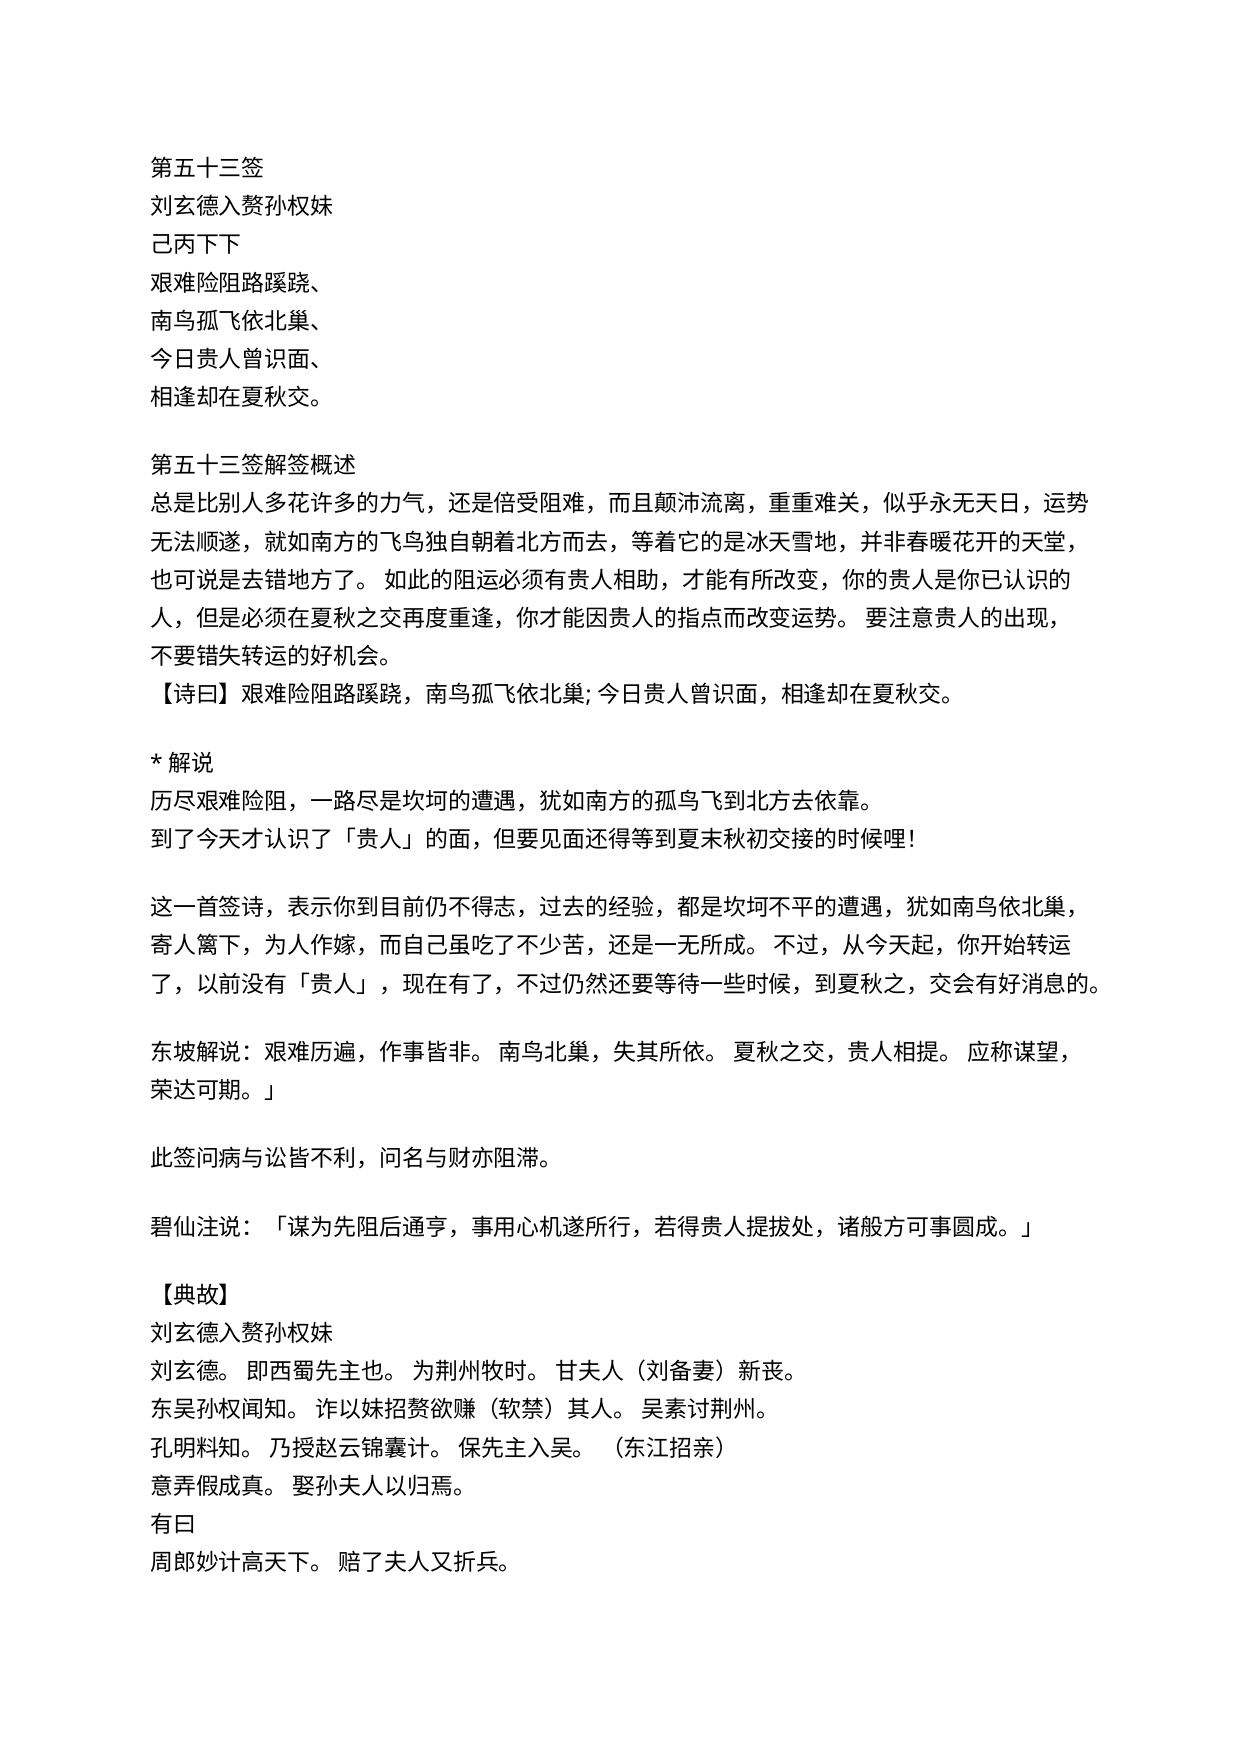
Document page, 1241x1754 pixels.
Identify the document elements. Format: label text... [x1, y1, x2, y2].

text 刘玄德。 即西蜀先主也。 为荆州牧时。 甘夫人（刘备妻）新丧。 [150, 1353, 1090, 1386]
text 有曰 [150, 1506, 1090, 1539]
text 第五十三签 [150, 150, 1090, 183]
text 己丙下下 [150, 226, 1090, 259]
text 【诗曰】艰难险阻路蹊跷，南鸟孤飞依北巢; 今日贵人曾识面，相逢却在夏秋交。 [150, 676, 1090, 709]
text 总是比别人多花许多的力气，还是倍受阻难，而且颠沛流离，重重难关，似乎永无天日，运势无法顺遂，就如南方的飞鸟独自朝着北方而去，等着它的是冰天雪地，并非春暖花开的天堂，也可说是去错地方了。 如此的阻运必须有贵人相助，才能有所改变，你的贵人是你已认识的人，但是必须在夏秋之交再度重逢，你才能因贵人的指点而改变运势。 要注意贵人的出现，不要错失转运的好机会。 [150, 485, 1090, 671]
text 刘玄德入赘孙权妹 [150, 188, 1090, 221]
text 艰难险阻路蹊跷、 [150, 264, 1090, 298]
text 今日贵人曾识面、 [150, 341, 1090, 374]
text 第五十三签解签概述 [150, 447, 1090, 480]
text 碧仙注说：「谋为先阻后通亨，事用心机遂所行，若得贵人提拔处，诸般方可事圆成。」 [150, 1208, 1090, 1242]
text 东吴孙权闻知。 诈以妹招赘欲赚（软禁）其人。 吴素讨荆州。 [150, 1391, 1090, 1424]
text 这一首签诗，表示你到目前仍不得志，过去的经验，都是坎坷不平的遭遇，犹如南鸟依北巢，寄人篱下，为人作嫁，而自己虽吃了不少苦，还是一无所成。 不过，从今天起，你开始转运了，以前没有「贵人」，现在有了，不过仍然还要等待一些时候，到夏秋之，交会有好消息的。 [150, 889, 1090, 999]
text 到了今天才认识了「贵人」的面，但要见面还得等到夏末秋初交接的时候哩！ [150, 821, 1090, 854]
text 【典故】 [150, 1277, 1090, 1310]
text 相逢却在夏秋交。 [150, 379, 1090, 412]
text 意弄假成真。 娶孙夫人以归焉。 [150, 1467, 1090, 1501]
text 刘玄德入赘孙权妹 [150, 1315, 1090, 1348]
text 东坡解说：艰难历遍，作事皆非。 南鸟北巢，失其所依。 夏秋之交，贵人相提。 应称谋望，荣达可期。」 [150, 1034, 1090, 1105]
text 孔明料知。 乃授赵云锦囊计。 保先主入吴。 （东江招亲） [150, 1429, 1090, 1463]
text 此签问病与讼皆不利，问名与财亦阻滞。 [150, 1140, 1090, 1173]
text 周郎妙计高天下。 赔了夫人又折兵。 [150, 1544, 1090, 1577]
text * 解说 [150, 744, 1090, 778]
text 历尽艰难险阻，一路尽是坎坷的遭遇，犹如南方的孤鸟飞到北方去依靠。 [150, 783, 1090, 816]
text 南鸟孤飞依北巢、 [150, 302, 1090, 336]
